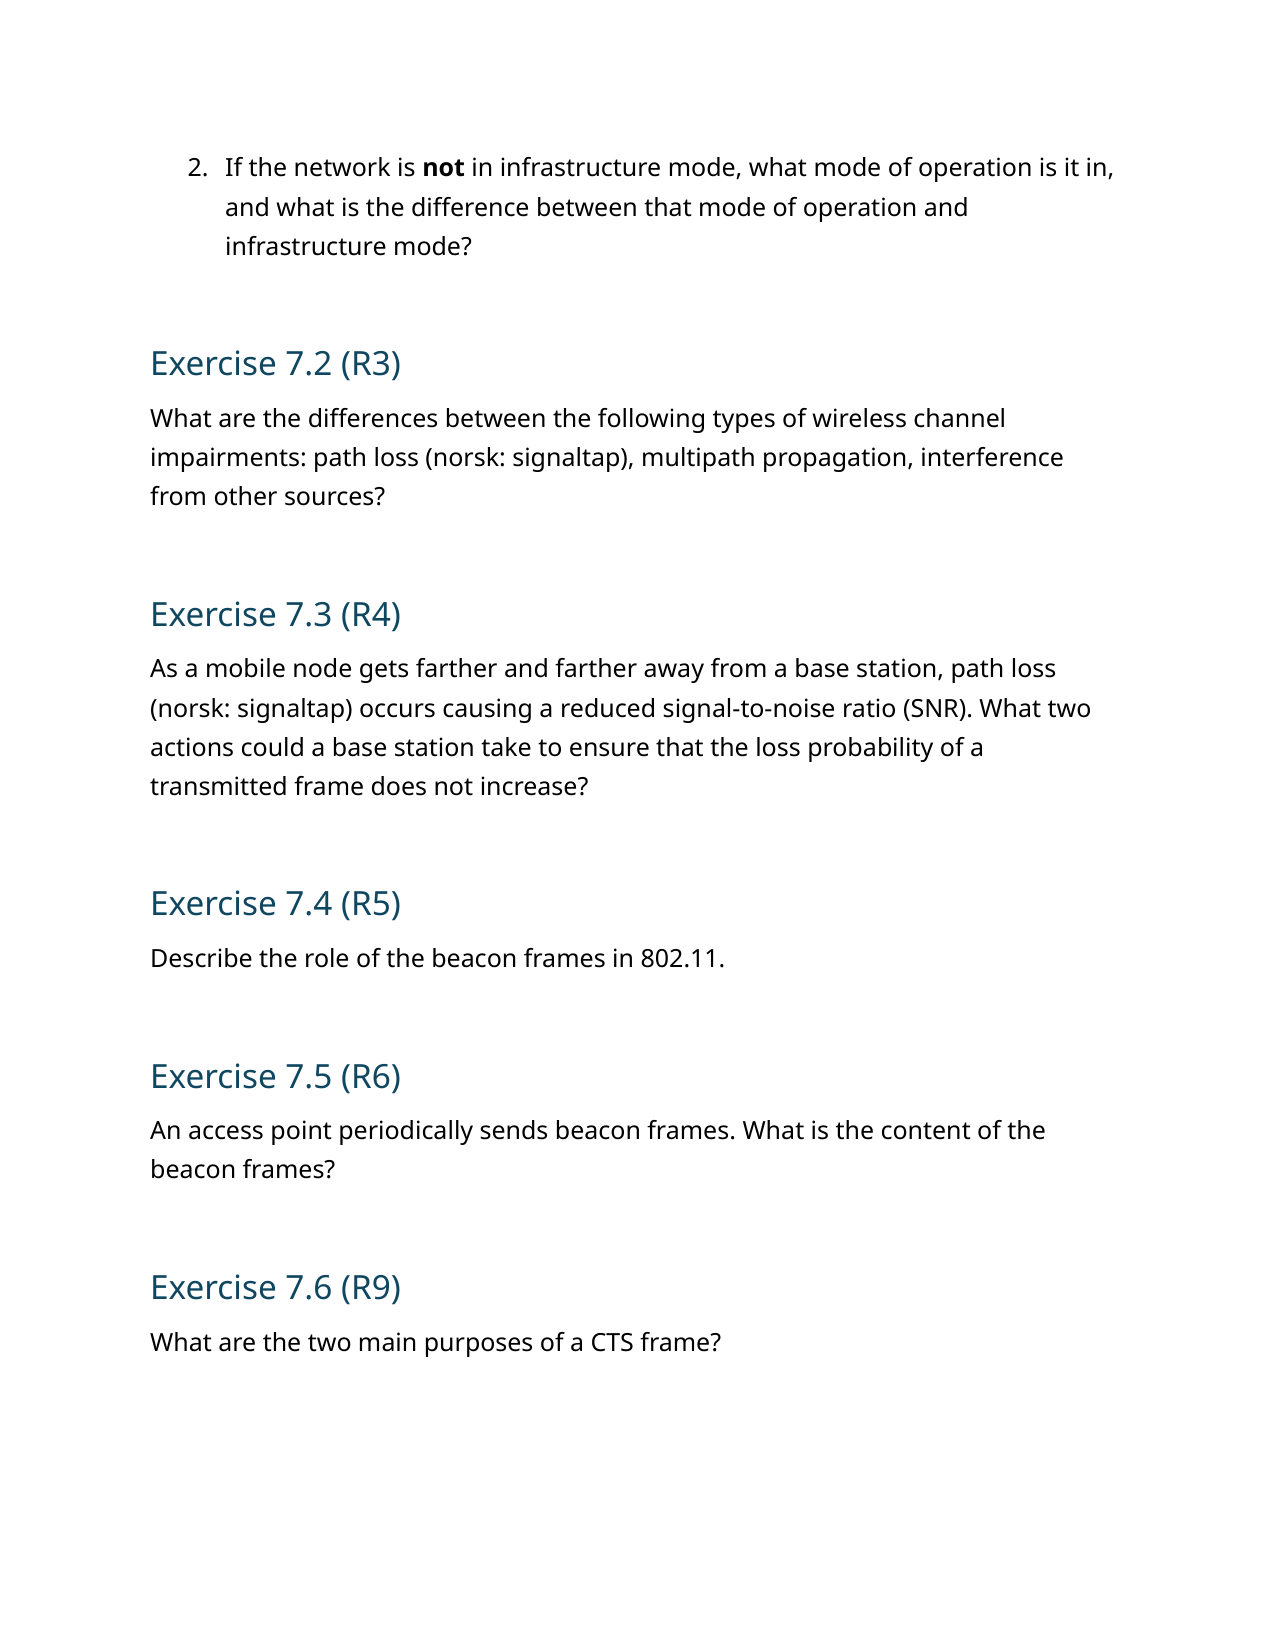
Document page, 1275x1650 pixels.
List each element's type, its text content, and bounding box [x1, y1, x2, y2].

list If the network is not in infrastructure mode, what mode of operation is it in, and what is the difference between that mode of operation and infrastructure mode? [187, 150, 1125, 262]
subtitle Exercise 7.4 (R5) [150, 880, 1125, 926]
text As a mobile node gets farther and farther away from a base station, path loss (norsk: signaltap) occurs causing a reduced signal-to-noise ratio (SNR). What two actions could a base station take to ensure that the loss probability of a transmitted frame does not increase? [150, 651, 1125, 803]
text What are the two main purposes of a CTS frame? [150, 1324, 1125, 1358]
subtitle Exercise 7.6 (R9) [150, 1264, 1125, 1309]
text An access point periodically sends beacon frames. What is the content of the beacon frames? [150, 1113, 1125, 1186]
subtitle Exercise 7.5 (R6) [150, 1052, 1125, 1098]
text Describe the role of the beacon frames in 802.11. [150, 941, 1125, 975]
subtitle Exercise 7.3 (R4) [150, 591, 1125, 636]
subtitle Exercise 7.2 (R3) [150, 340, 1125, 385]
text What are the differences between the following types of wireless channel impairments: path loss (norsk: signaltap), multipath propagation, interference from other sources? [150, 401, 1125, 513]
